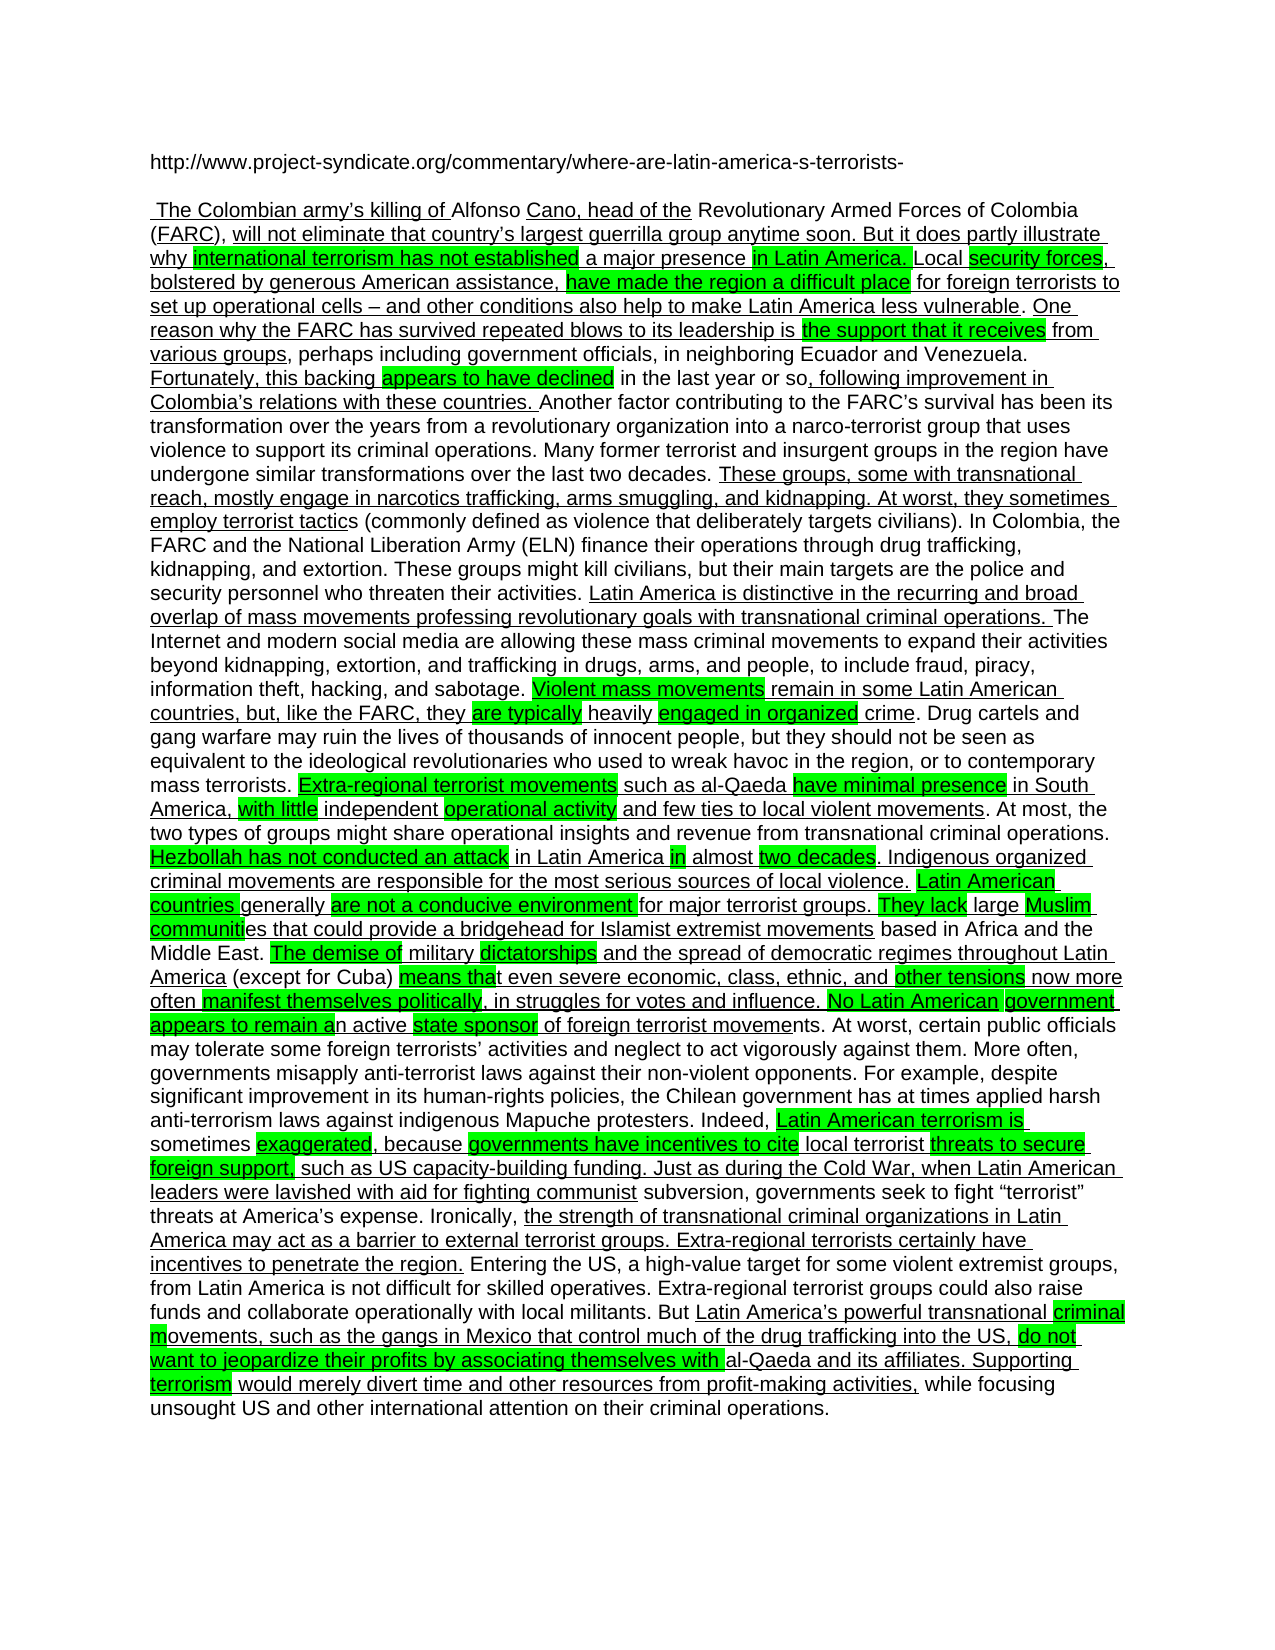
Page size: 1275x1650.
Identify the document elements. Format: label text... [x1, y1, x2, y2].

text http://www.project-syndicate.org/commentary/where-are-latin-america-s-terrorists- [150, 150, 1125, 174]
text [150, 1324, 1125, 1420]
text The Colombian army’s killing of Alfonso Cano, head of the Revolutionary Armed Forces of Colombia (FARC), will not eliminate that country’s largest guerrilla group anytime soon. But it does partly illustrate why international terrorism has not established a major presence in Latin America. Local security forces, bolstered by generous American assistance, have made the region a difficult place for foreign terrorists to set up operational cells – and other conditions also help to make Latin America less vulnerable. One reason why the FARC has survived repeated blows to its leadership is the support that it receives from various groups, perhaps including government officials, in neighboring Ecuador and Venezuela. Fortunately, this backing appears to have declined in the last year or so, following improvement in Colombia’s relations with these countries. Another factor contributing to the FARC’s survival has been its transformation over the years from a revolutionary organization into a narco-terrorist group that uses violence to support its criminal operations. Many former terrorist and insurgent groups in the region have undergone similar transformations over the last two decades. These groups, some with transnational reach, mostly engage in narcotics trafficking, arms smuggling, and kidnapping. At worst, they sometimes employ terrorist tactics (commonly defined as violence that deliberately targets civilians). In Colombia, the FARC and the National Liberation Army (ELN) finance their operations through drug trafficking, kidnapping, and extortion. These groups might kill civilians, but their main targets are the police and security personnel who threaten their activities. Latin America is distinctive in the recurring and broad overlap of mass movements professing revolutionary goals with transnational criminal operations. The Internet and modern social media are allowing these mass criminal movements to expand their activities beyond kidnapping, extortion, and trafficking in drugs, arms, and people, to include fraud, piracy, information theft, hacking, and sabotage. Violent mass movements remain in some Latin American countries, but, like the FARC, they are typically heavily engaged in organized crime. Drug cartels and gang warfare may ruin the lives of thousands of innocent people, but they should not be seen as equivalent to the ideological revolutionaries who used to wreak havoc in the region, or to contemporary mass terrorists. Extra-regional terrorist movements such as al-Qaeda have minimal presence in South America, with little independent operational activity and few ties to local violent movements. At most, the two types of groups might share operational insights and revenue from transnational criminal operations. Hezbollah has not conducted an attack in Latin America in almost two decades. Indigenous organized criminal movements are responsible for the most serious sources of local violence. Latin American countries generally are not a conducive environment for major terrorist groups. They lack large Muslim communities that could provide a bridgehead for Islamist extremist movements based in Africa and the Middle East. The demise of military dictatorships and the spread of democratic regimes throughout Latin America (except for Cuba) means that even severe economic, class, ethnic, and other tensions now more often manifest themselves politically, in struggles for votes and influence. No Latin American government appears to remain an active state sponsor of foreign terrorist movements. At worst, certain public officials may tolerate some foreign terrorists’ activities and neglect to act vigorously against them. More often, governments misapply anti-terrorist laws against their non-violent opponents. For example, despite significant improvement in its human-rights policies, the Chilean government has at times applied harsh anti-terrorism laws against indigenous Mapuche protesters. Indeed, Latin American terrorism is sometimes exaggerated, because governments have incentives to cite local terrorist threats to secure foreign support, such as US capacity-building funding. Just as during the Cold War, when Latin American leaders were lavished with aid for fighting communist subversion, governments seek to fight “terrorist” threats at America’s expense. Ironically, the strength of transnational criminal organizations in Latin America may act as a barrier to external terrorist groups. Extra-regional terrorists certainly have incentives to penetrate the region. Entering the US, a high-value target for some violent extremist groups, from Latin America is not difficult for skilled operatives. Extra-regional terrorist groups could also raise funds and collaborate operationally with local militants. But Latin America’s powerful transnational criminal movements, such as the gangs in Mexico that control much of the drug trafficking into the US, do not want to jeopardize their profits by associating themselves with al-Qaeda and its affiliates. Supporting terrorism would merely divert time and other resources from profit-making activities, while focusing unsought US and other international attention on their criminal operations. [150, 198, 1125, 1345]
